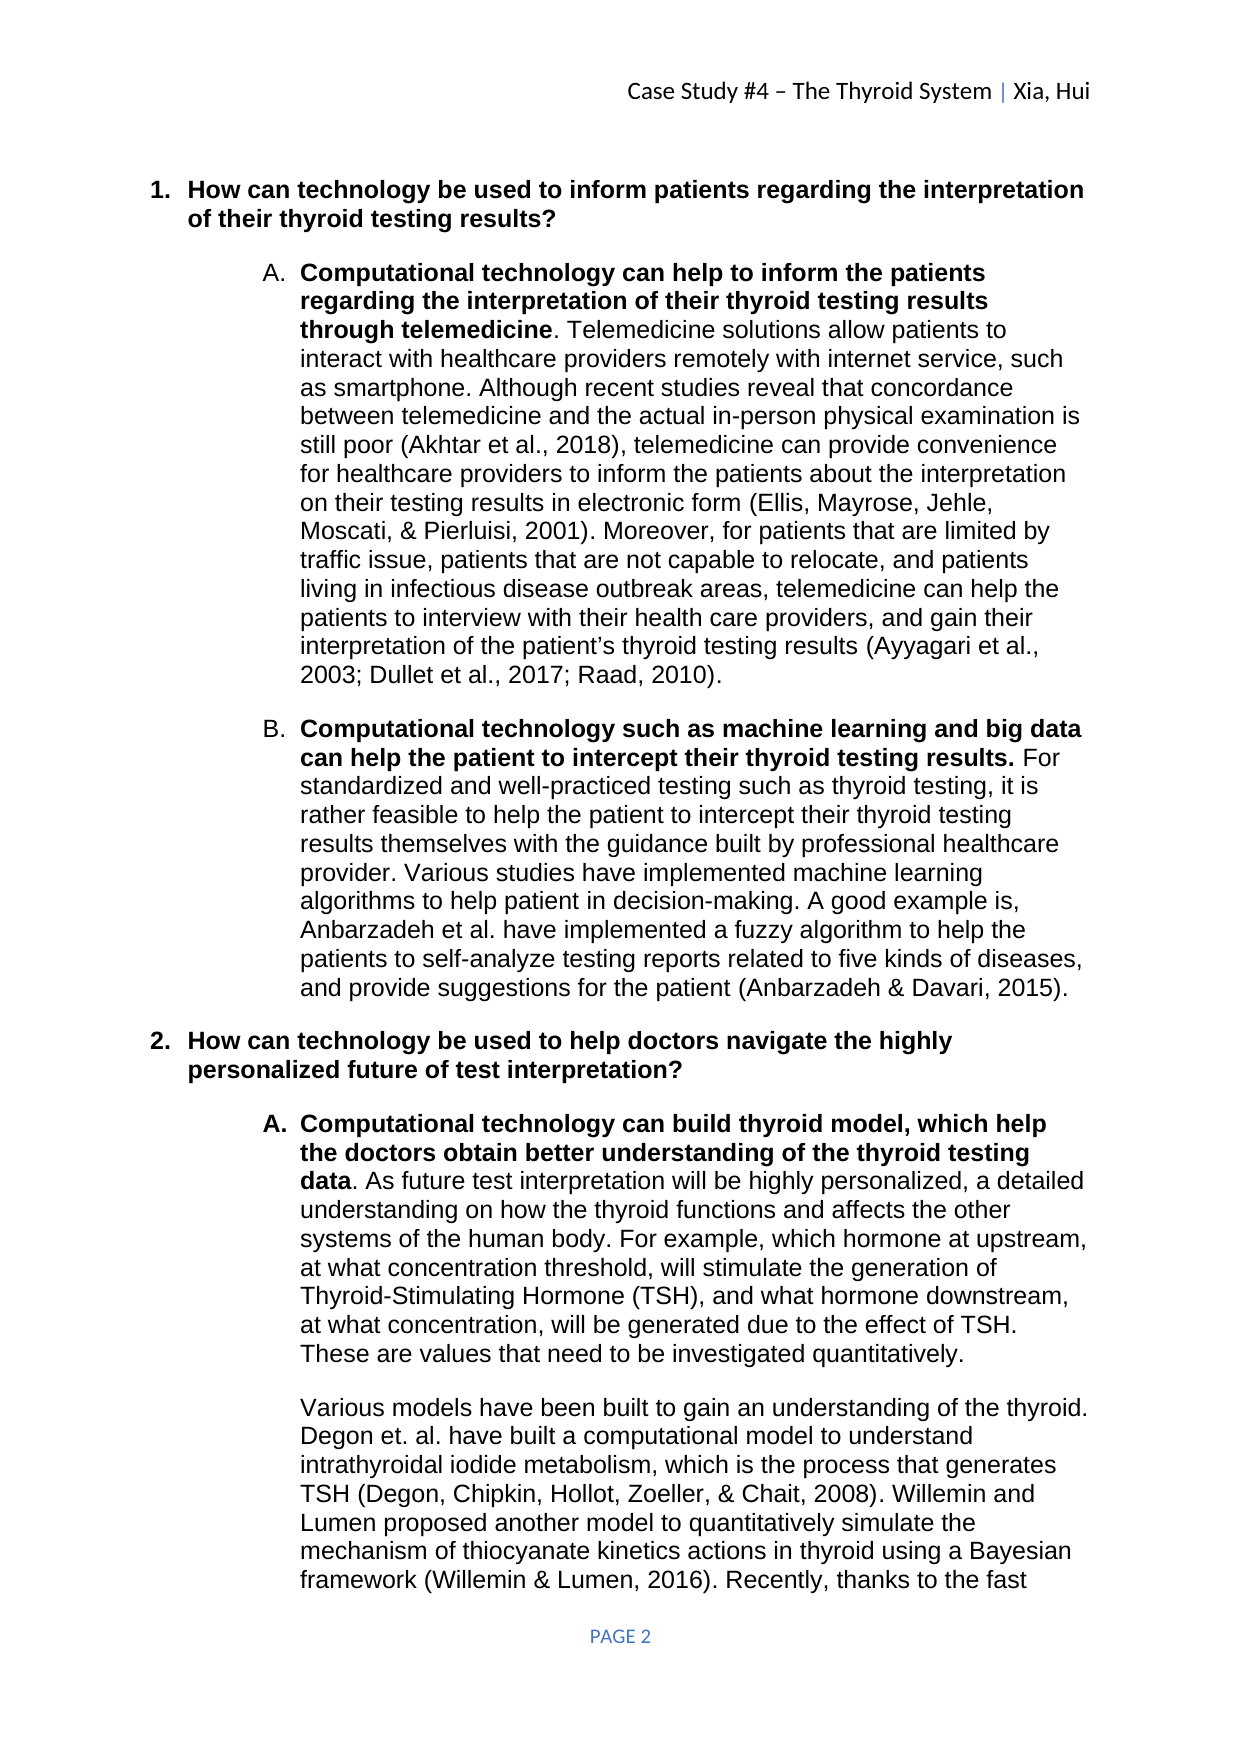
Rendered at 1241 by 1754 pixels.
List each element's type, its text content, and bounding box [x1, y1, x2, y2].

list Computational technology can build thyroid model, which help the doctors obtain better understanding of the thyroid testing data. As future test interpretation will be highly personalized, a detailed understanding on how the thyroid functions and affects the other systems of the human body. For example, which hormone at upstream, at what concentration threshold, will stimulate the generation of Thyroid-Stimulating Hormone (TSH), and what hormone downstream, at what concentration, will be generated due to the effect of TSH. These are values that need to be investigated quantitatively. [262, 1109, 1090, 1367]
list Computational technology such as machine learning and big data can help the patient to intercept their thyroid testing results. For standardized and well-practiced testing such as thyroid testing, it is rather feasible to help the patient to intercept their thyroid testing results themselves with the guidance built by professional healthcare provider. Various studies have implemented machine learning algorithms to help patient in decision-making. A good example is, Anbarzadeh et al. have implemented a fuzzy algorithm to help the patients to self-analyze testing reports related to five kinds of diseases, and provide suggestions for the patient (Anbarzadeh & Davari, 2015). [262, 714, 1090, 1001]
list How can technology be used to inform patients regarding the interpretation of their thyroid testing results? [150, 175, 1090, 232]
list How can technology be used to help doctors navigate the highly personalized future of test interpretation? [150, 1026, 1090, 1084]
list Computational technology can help to inform the patients regarding the interpretation of their thyroid testing results through telemedicine. Telemedicine solutions allow patients to interact with healthcare providers remotely with internet service, such as smartphone. Although recent studies reveal that concordance between telemedicine and the actual in-person physical examination is still poor (Akhtar et al., 2018), telemedicine can provide convenience for healthcare providers to inform the patients about the interpretation on their testing results in electronic form (Ellis, Mayrose, Jehle, Moscati, & Pierluisi, 2001). Moreover, for patients that are limited by traffic issue, patients that are not capable to relocate, and patients living in infectious disease outbreak areas, telemedicine can help the patients to interview with their health care providers, and gain their interpretation of the patient’s thyroid testing results (Ayyagari et al., 2003; Dullet et al., 2017; Raad, 2010). [262, 257, 1090, 689]
